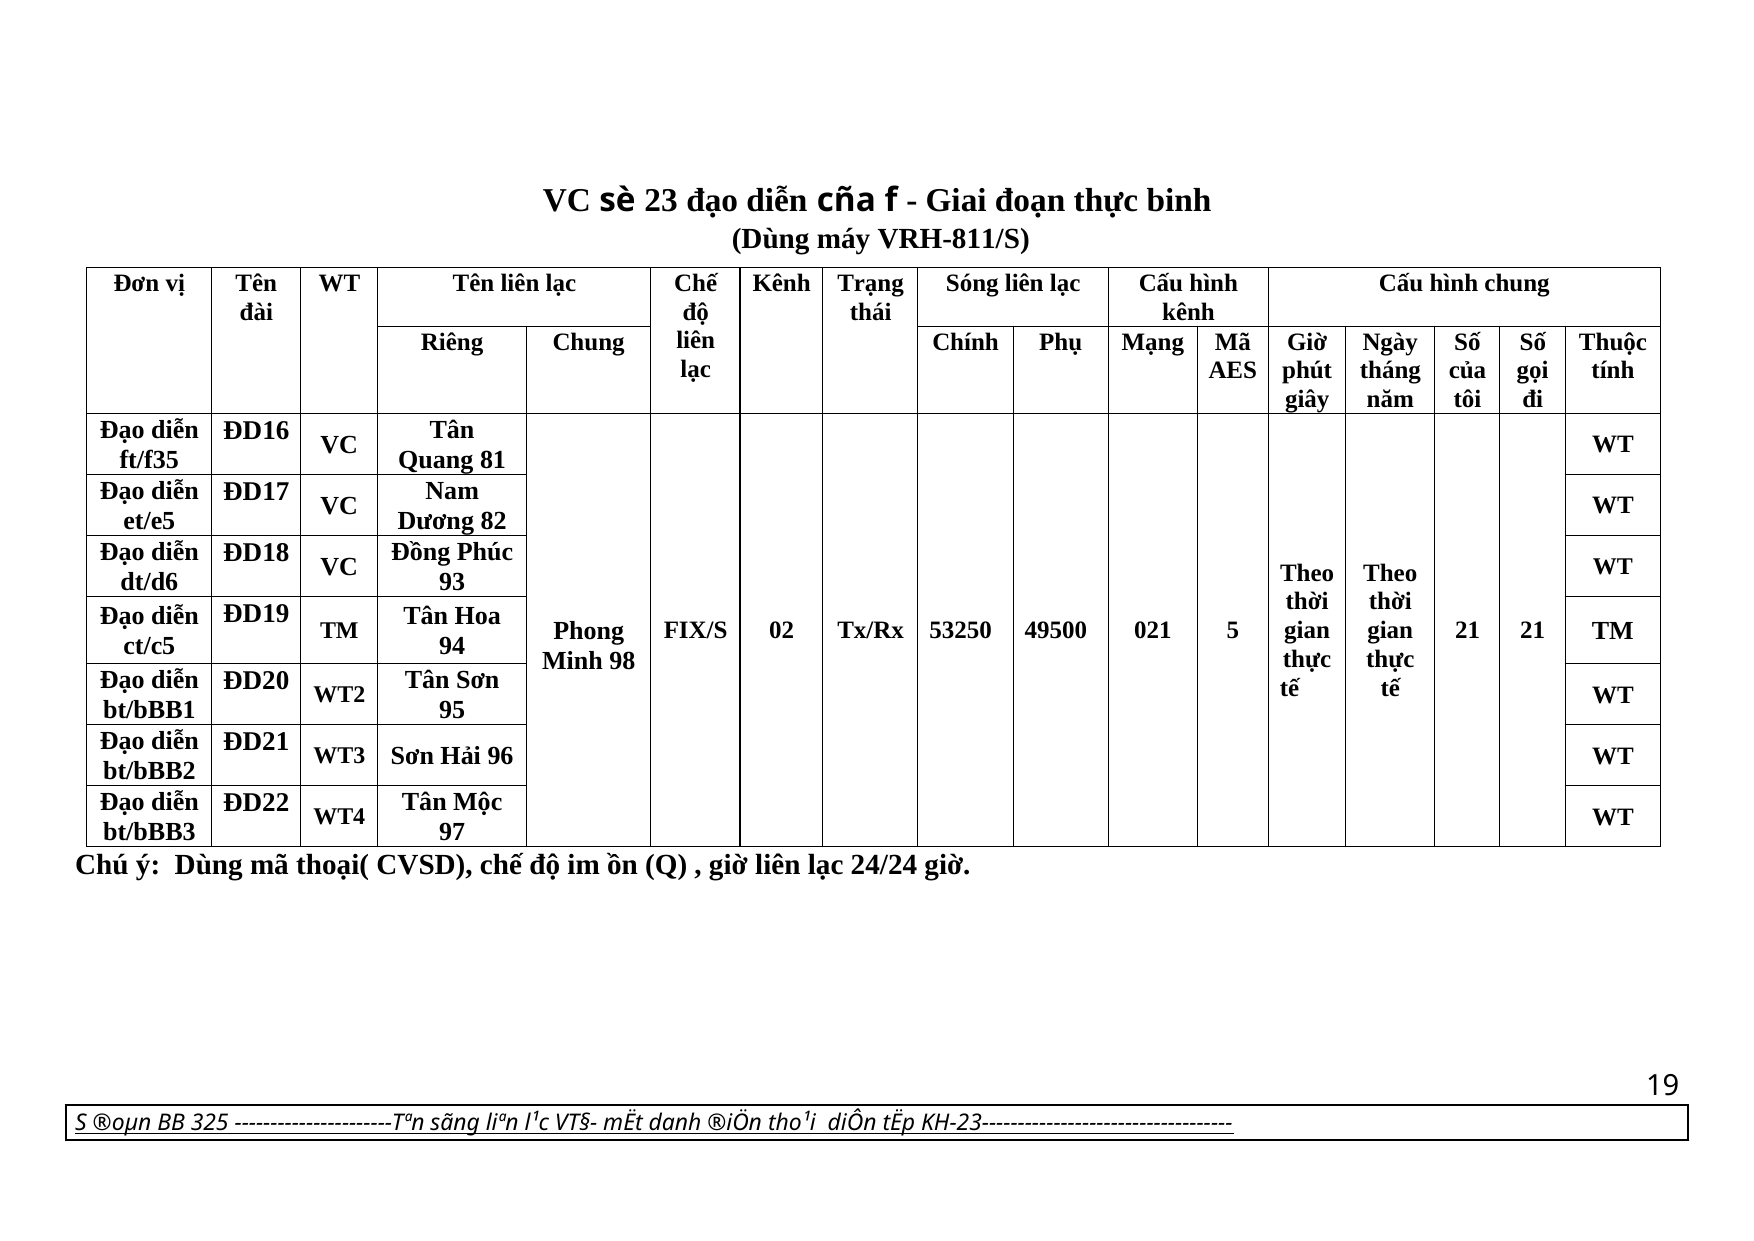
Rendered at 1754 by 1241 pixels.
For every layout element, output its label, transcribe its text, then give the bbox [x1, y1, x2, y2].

table_cell TM [301, 597, 377, 663]
table_cell Ngày tháng năm [1346, 327, 1434, 413]
table_cell Đồng Phúc 93 [378, 536, 526, 596]
table_cell WT [1566, 536, 1660, 596]
table_cell WT [1566, 725, 1660, 785]
table_cell WT3 [301, 725, 377, 785]
text (Dùng máy VRH-811/S) [75, 221, 1679, 254]
table_cell Số gọi đi [1500, 327, 1565, 413]
table_cell Mã AES [1198, 327, 1268, 413]
table_cell Đạo diễn ft/f35 [87, 414, 211, 474]
table_cell Chung [527, 327, 650, 413]
table_cell Đạo diễn bt/bBB3 [87, 786, 211, 846]
table_cell VC [301, 536, 377, 596]
table_cell Đạo diễn bt/bBB1 [87, 664, 211, 724]
table_cell 021 [1109, 414, 1197, 846]
table_cell Đạo diễn dt/d6 [87, 536, 211, 596]
table_cell ĐD18 [212, 536, 300, 596]
table_cell 21 [1435, 414, 1499, 846]
table_cell Đạo diễn ct/c5 [87, 597, 211, 663]
table_cell Đạo diễn bt/bBB2 [87, 725, 211, 785]
table_cell TM [1566, 597, 1660, 663]
table_cell Riêng [378, 327, 526, 413]
table_cell Phong Minh 98 [527, 414, 650, 846]
table_header Tên đài [212, 268, 300, 413]
table_cell Tân Sơn 95 [378, 664, 526, 724]
table_cell Tân Mộc 97 [378, 786, 526, 846]
table_header Kênh [741, 268, 822, 413]
table_cell VC [301, 414, 377, 474]
table_cell Số của tôi [1435, 327, 1499, 413]
table_header Đơn vị [87, 268, 211, 413]
table_cell WT [1566, 414, 1660, 474]
table_cell FIX/S [651, 414, 739, 846]
table_header Sóng liên lạc [918, 268, 1108, 326]
table_cell WT [1566, 664, 1660, 724]
table_cell Theo thời gian thực tế [1346, 414, 1434, 846]
table_cell Theo thời gian thực tế [1269, 414, 1345, 846]
table_cell ĐD22 [212, 786, 300, 846]
text Chú ý: Dùng mã thoại( CVSD), chế độ im ồn (Q) , giờ liên lạc 24/24 giờ. [75, 847, 1679, 881]
table_cell 02 [741, 414, 822, 846]
table_cell Thuộc tính [1566, 327, 1660, 413]
table_cell ĐD19 [212, 597, 300, 663]
table_cell ĐD17 [212, 475, 300, 535]
text VC sè 23 đạo diễn cña f - Giai đoạn thực binh [75, 176, 1679, 221]
table_cell Tx/Rx [823, 414, 917, 846]
table_cell Chính [918, 327, 1013, 413]
table_header Tên liên lạc [378, 268, 650, 326]
table_cell ĐD21 [212, 725, 300, 785]
table_header WT [301, 268, 377, 413]
table_cell WT4 [301, 786, 377, 846]
table_cell Sơn Hải 96 [378, 725, 526, 785]
table_cell 49500 [1014, 414, 1108, 846]
table_header Cấu hình kênh [1109, 268, 1268, 326]
table_cell WT [1566, 786, 1660, 846]
table_cell Phụ [1014, 327, 1108, 413]
table_cell 21 [1500, 414, 1565, 846]
table_cell 5 [1198, 414, 1268, 846]
table_cell Tân Hoa 94 [378, 597, 526, 663]
table_cell VC [301, 475, 377, 535]
table_header Trạng thái [823, 268, 917, 413]
table_cell 53250 [918, 414, 1013, 846]
table_cell WT2 [301, 664, 377, 724]
table_header Cấu hình chung [1269, 268, 1660, 326]
table_cell Mạng [1109, 327, 1197, 413]
table_header Chế độ liên lạc [651, 268, 739, 413]
table_cell Tân Quang 81 [378, 414, 526, 474]
table_cell Đạo diễn et/e5 [87, 475, 211, 535]
table_cell Dương 82 [378, 475, 526, 535]
table_cell ĐD20 [212, 664, 300, 724]
table_cell ĐD16 [212, 414, 300, 474]
table_cell WT [1566, 475, 1660, 535]
table_cell Giờ phút giây [1269, 327, 1345, 413]
